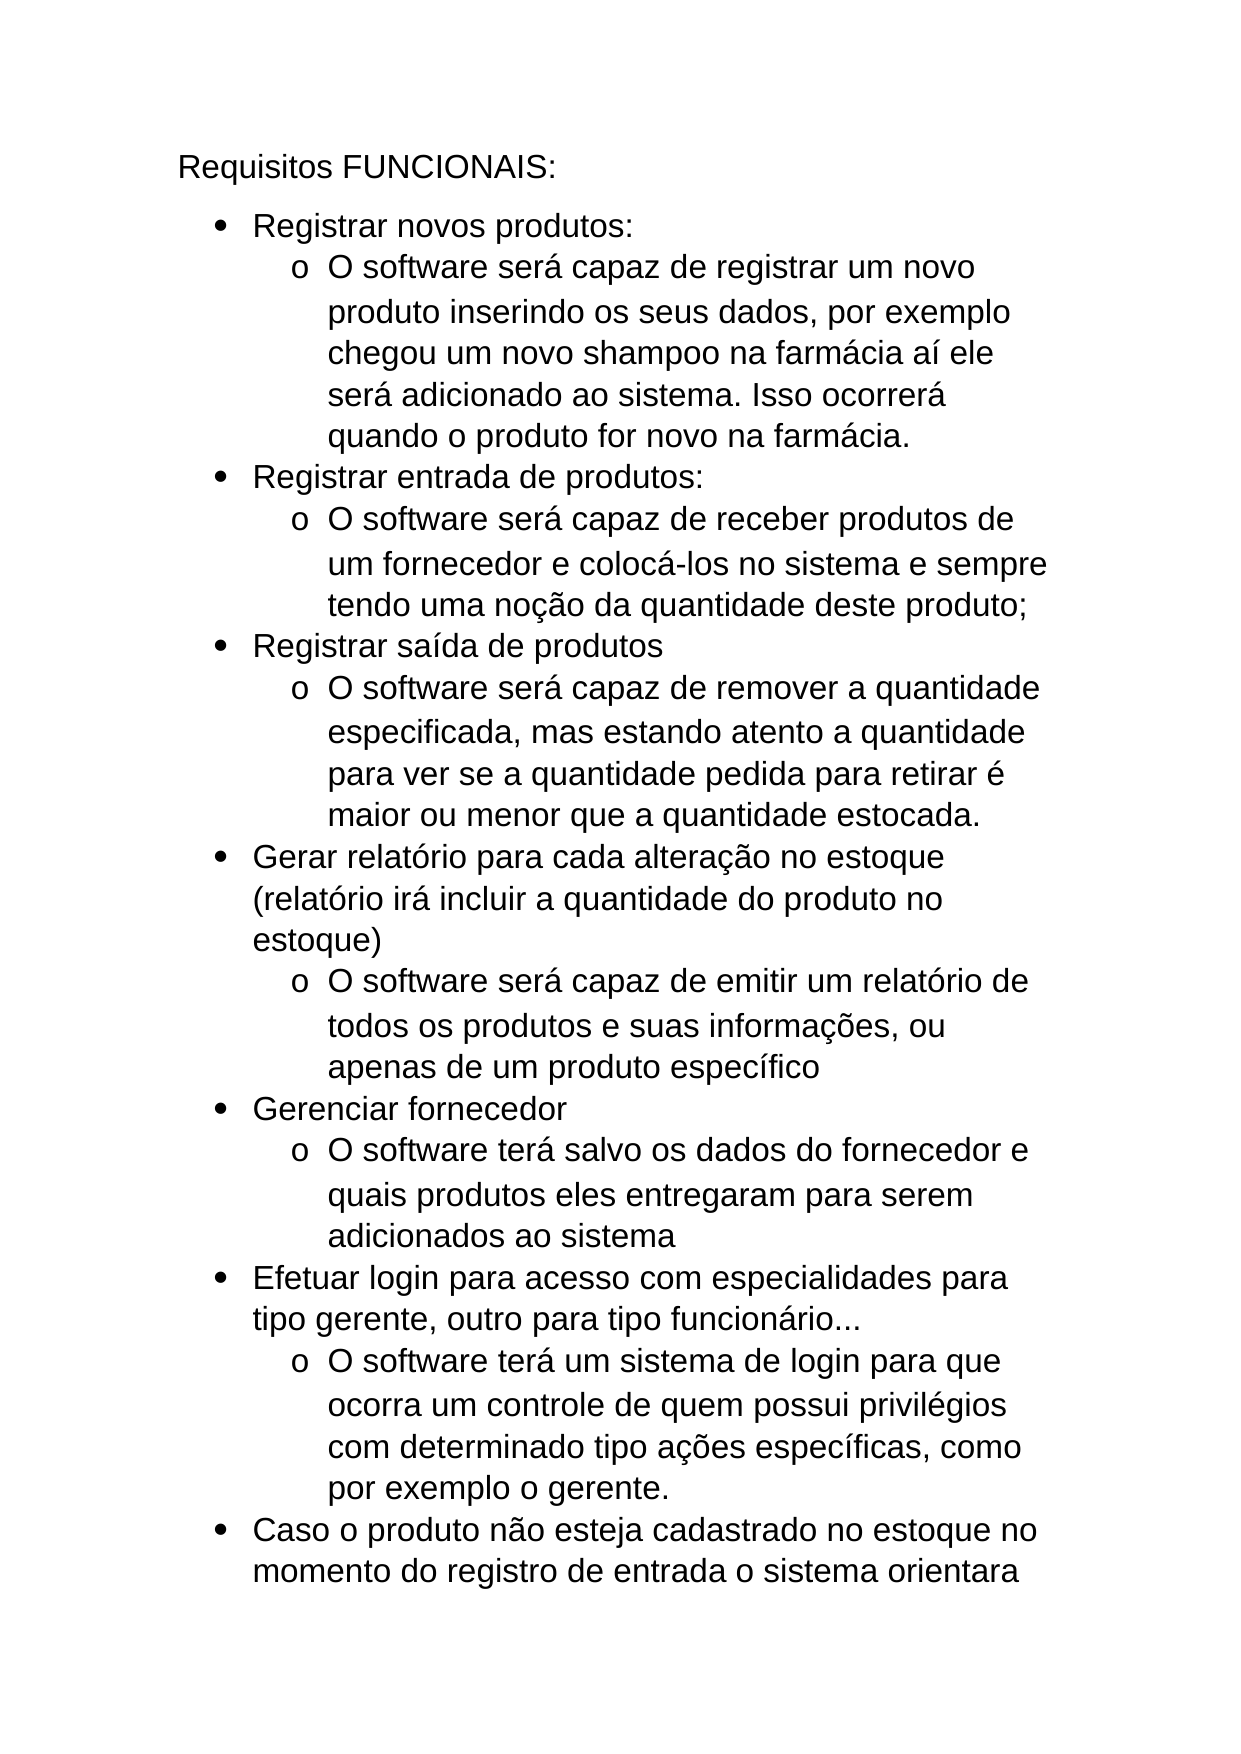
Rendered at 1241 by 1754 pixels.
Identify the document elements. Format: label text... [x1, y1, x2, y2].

list Gerar relatório para cada alteração no estoque (relatório irá incluir a quantidade do produto no estoque) [215, 837, 1063, 958]
list Registrar saída de produtos [215, 627, 1063, 665]
list Registrar novos produtos: [215, 206, 1063, 244]
list O software será capaz de registrar um novo produto inserindo os seus dados, por exemplo chegou um novo shampoo na farmácia aí ele será adicionado ao sistema. Isso ocorrerá quando o produto for novo na farmácia. [290, 247, 1063, 454]
list O software será capaz de receber produtos de um fornecedor e colocá-los no sistema e sempre tendo uma noção da quantidade deste produto; [290, 499, 1063, 623]
list O software será capaz de remover a quantidade especificada, mas estando atento a quantidade para ver se a quantidade pedida para retirar é maior ou menor que a quantidade estocada. [290, 668, 1063, 834]
list Gerenciar fornecedor [215, 1089, 1063, 1127]
list Efetuar login para acesso com especialidades para tipo gerente, outro para tipo funcionário... [215, 1258, 1063, 1338]
list Registrar entrada de produtos: [215, 458, 1063, 496]
list O software será capaz de emitir um relatório de todos os produtos e suas informações, ou apenas de um produto específico [290, 961, 1063, 1086]
text Requisitos FUNCIONAIS: [177, 148, 1063, 186]
list O software terá um sistema de login para que ocorra um controle de quem possui privilégios com determinado tipo ações específicas, como por exemplo o gerente. [290, 1341, 1063, 1507]
list O software terá salvo os dados do fornecedor e quais produtos eles entregaram para serem adicionados ao sistema [290, 1130, 1063, 1255]
